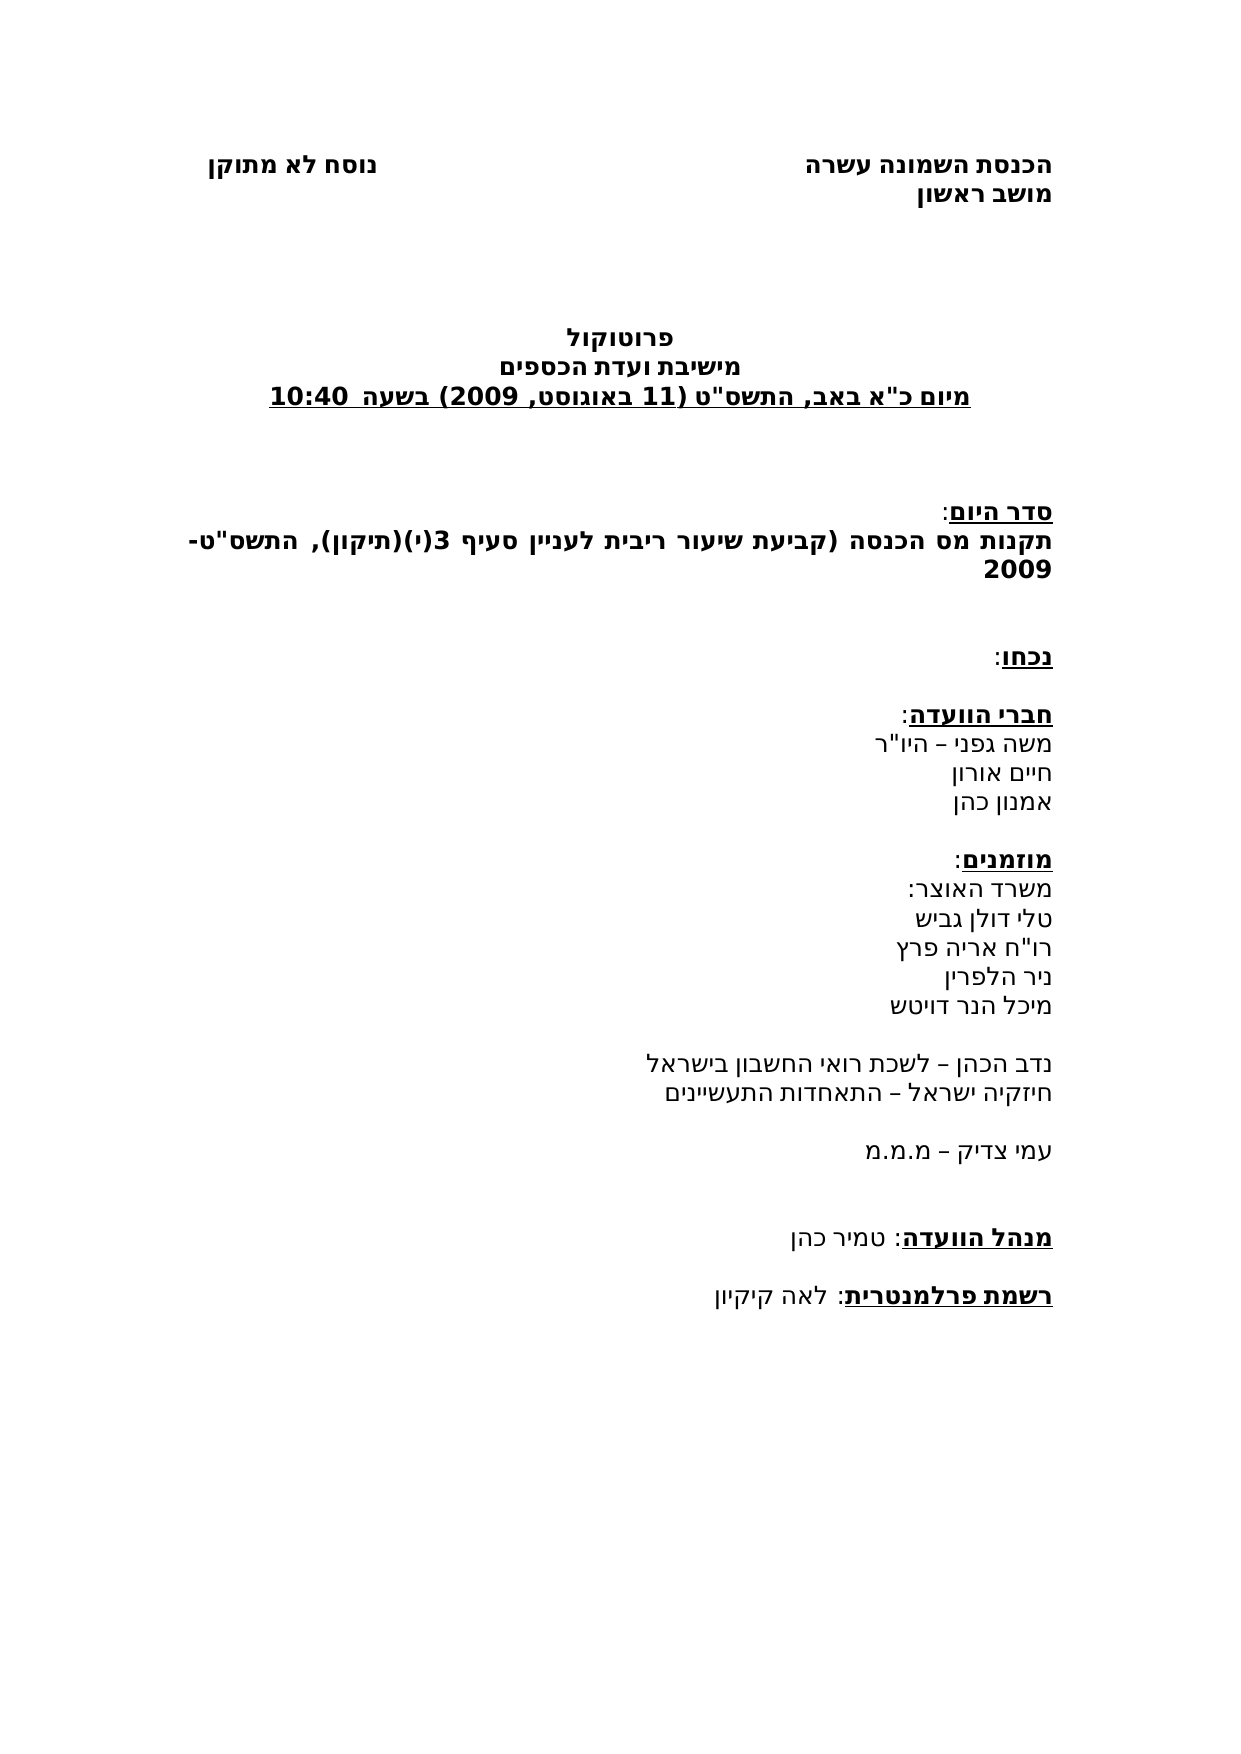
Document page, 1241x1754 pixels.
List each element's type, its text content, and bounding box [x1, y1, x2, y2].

text מיכל הנר דויטש [187, 991, 1053, 1020]
text מישיבת ועדת הכספים [187, 352, 1053, 382]
text רו"ח אריה פרץ [187, 933, 1053, 962]
text סדר היום: [187, 497, 1053, 526]
text עמי צדיק – מ.מ.מ [187, 1136, 1053, 1165]
text חיים אורון [187, 758, 1053, 787]
subtitle הכנסת השמונה עשרה נוסח לא מתוקן [187, 150, 1053, 179]
text טלי דולן גביש [187, 904, 1053, 933]
text רשמת פרלמנטרית: לאה קיקיון [187, 1281, 1053, 1310]
text חברי הוועדה: [187, 700, 1053, 729]
text מיום כ"א באב, התשס"ט (11 באוגוסט, 2009) בשעה 10:40 [187, 382, 1053, 411]
text משה גפני – היו"ר [187, 729, 1053, 758]
text מוזמנים: [187, 845, 1053, 874]
text מושב ראשון [187, 179, 1053, 208]
text פרוטוקול [187, 323, 1053, 352]
text אמנון כהן [187, 787, 1053, 817]
text נדב הכהן – לשכת רואי החשבון בישראל [187, 1049, 1053, 1078]
text ניר הלפרין [187, 962, 1053, 991]
text חיזקיה ישראל – התאחדות התעשיינים [187, 1078, 1053, 1107]
text משרד האוצר: [187, 874, 1053, 904]
text נכחו: [187, 642, 1053, 671]
text מנהל הוועדה: טמיר כהן [187, 1223, 1053, 1252]
text תקנות מס הכנסה (קביעת שיעור ריבית לעניין סעיף 3(י)(תיקון), התשס"ט-2009 [187, 526, 1053, 584]
